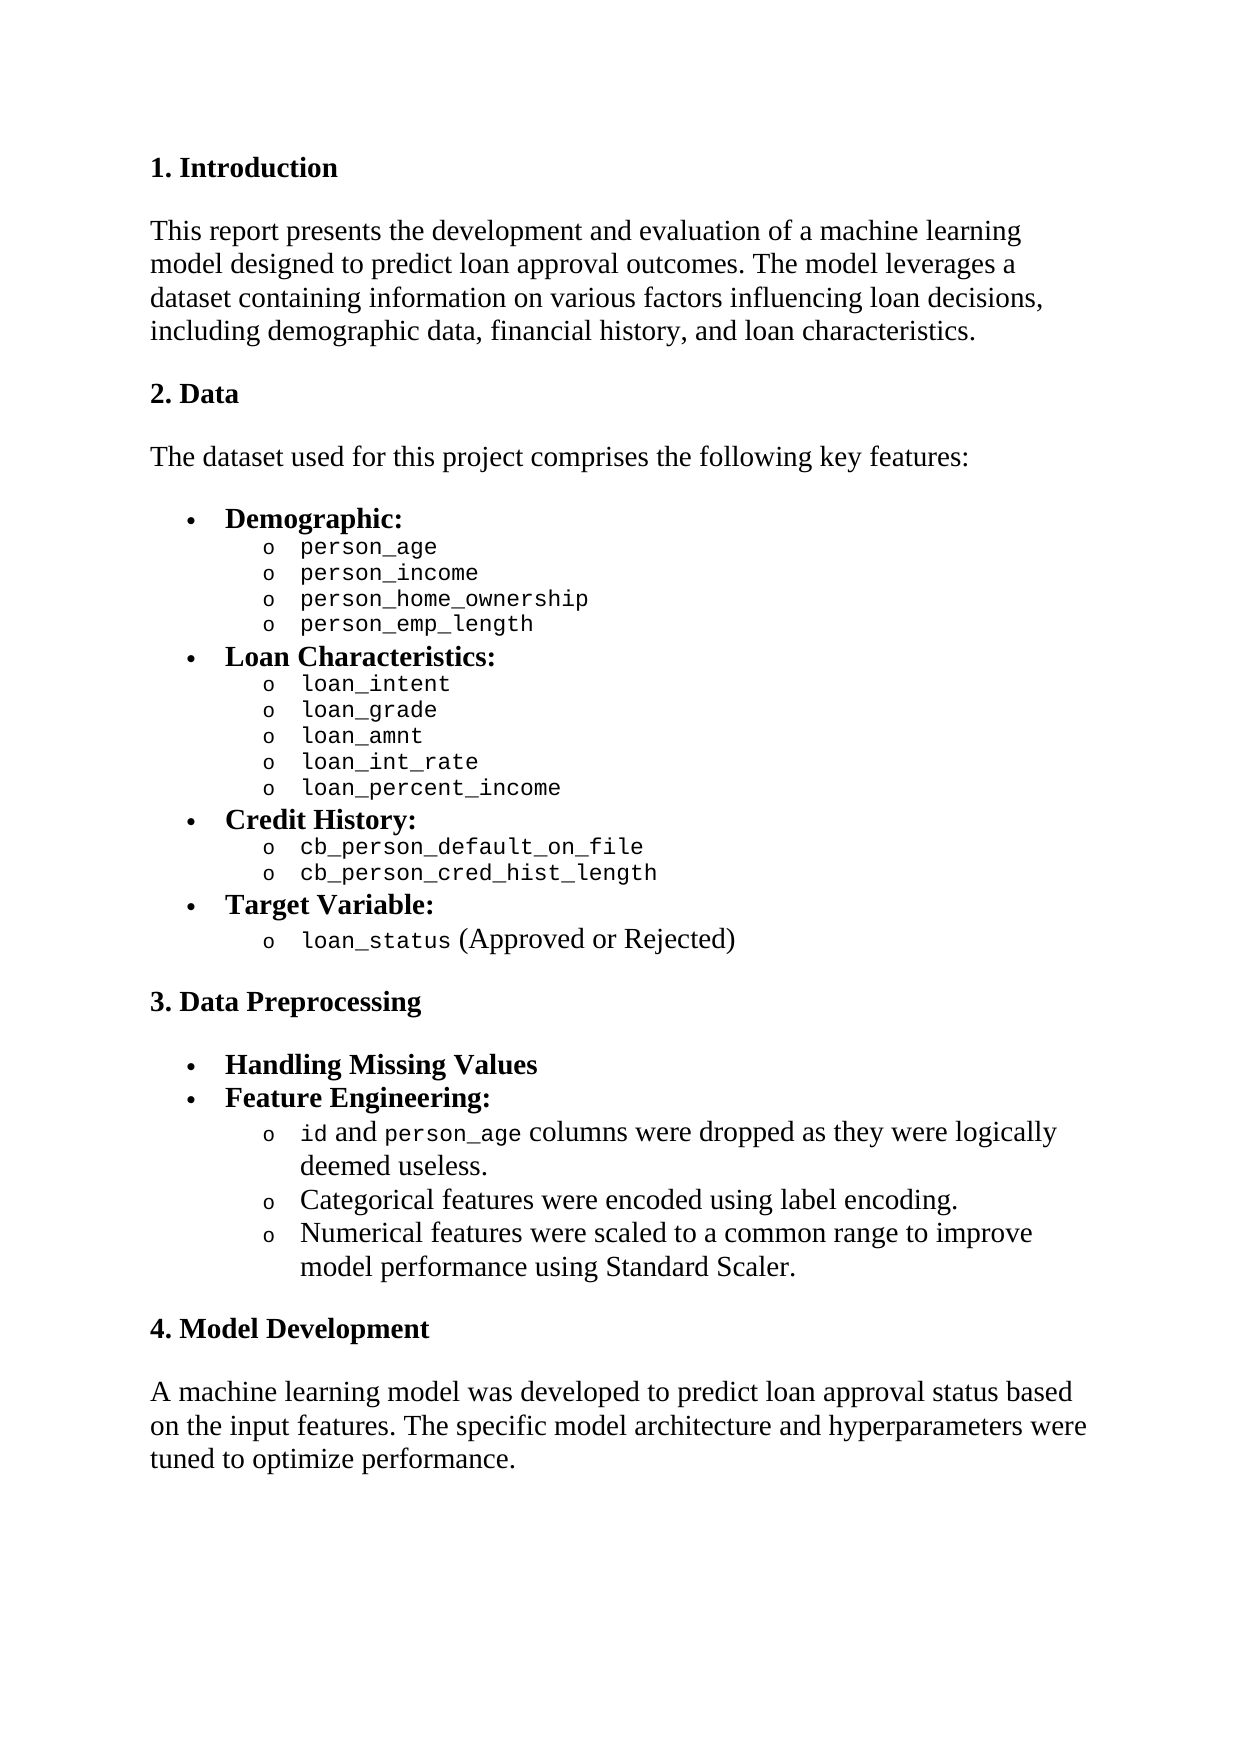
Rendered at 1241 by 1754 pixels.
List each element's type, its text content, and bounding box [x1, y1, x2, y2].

text 4. Model Development [150, 1312, 1090, 1345]
text 1. Introduction [150, 150, 1090, 183]
list loan_int_rate [262, 750, 1090, 776]
list person_age [262, 535, 1090, 561]
text A machine learning model was developed to predict loan approval status based on the input features. The specific model architecture and hyperparameters were tuned to optimize performance. [150, 1374, 1090, 1475]
list person_home_ownership [262, 587, 1090, 613]
list loan_amnt [262, 724, 1090, 750]
text 3. Data Preprocessing [150, 984, 1090, 1018]
list loan_status (Approved or Rejected) [262, 921, 1090, 955]
list loan_percent_income [262, 776, 1090, 802]
list cb_person_default_on_file [262, 836, 1090, 861]
text This report presents the development and evaluation of a machine learning model designed to predict loan approval outcomes. The model leverages a dataset containing information on various factors influencing loan decisions, including demographic data, financial history, and loan characteristics. [150, 213, 1090, 347]
list loan_intent [262, 672, 1090, 698]
list Categorical features were encoded using label encoding. [262, 1182, 1090, 1215]
list Loan Characteristics: [187, 639, 1090, 672]
list Numerical features were scaled to a common range to improve model performance using Standard Scaler. [262, 1215, 1090, 1282]
list person_income [262, 561, 1090, 587]
list Handling Missing Values [187, 1047, 1090, 1081]
list Target Variable: [187, 887, 1090, 921]
list Credit History: [187, 802, 1090, 836]
list id and person_age columns were dropped as they were logically deemed useless. [262, 1114, 1090, 1182]
list loan_grade [262, 698, 1090, 724]
text The dataset used for this project comprises the following key features: [150, 439, 1090, 472]
list Feature Engineering: [187, 1081, 1090, 1114]
text 2. Data [150, 376, 1090, 409]
list person_emp_length [262, 613, 1090, 639]
list Demographic: [187, 501, 1090, 535]
list cb_person_cred_hist_length [262, 861, 1090, 887]
